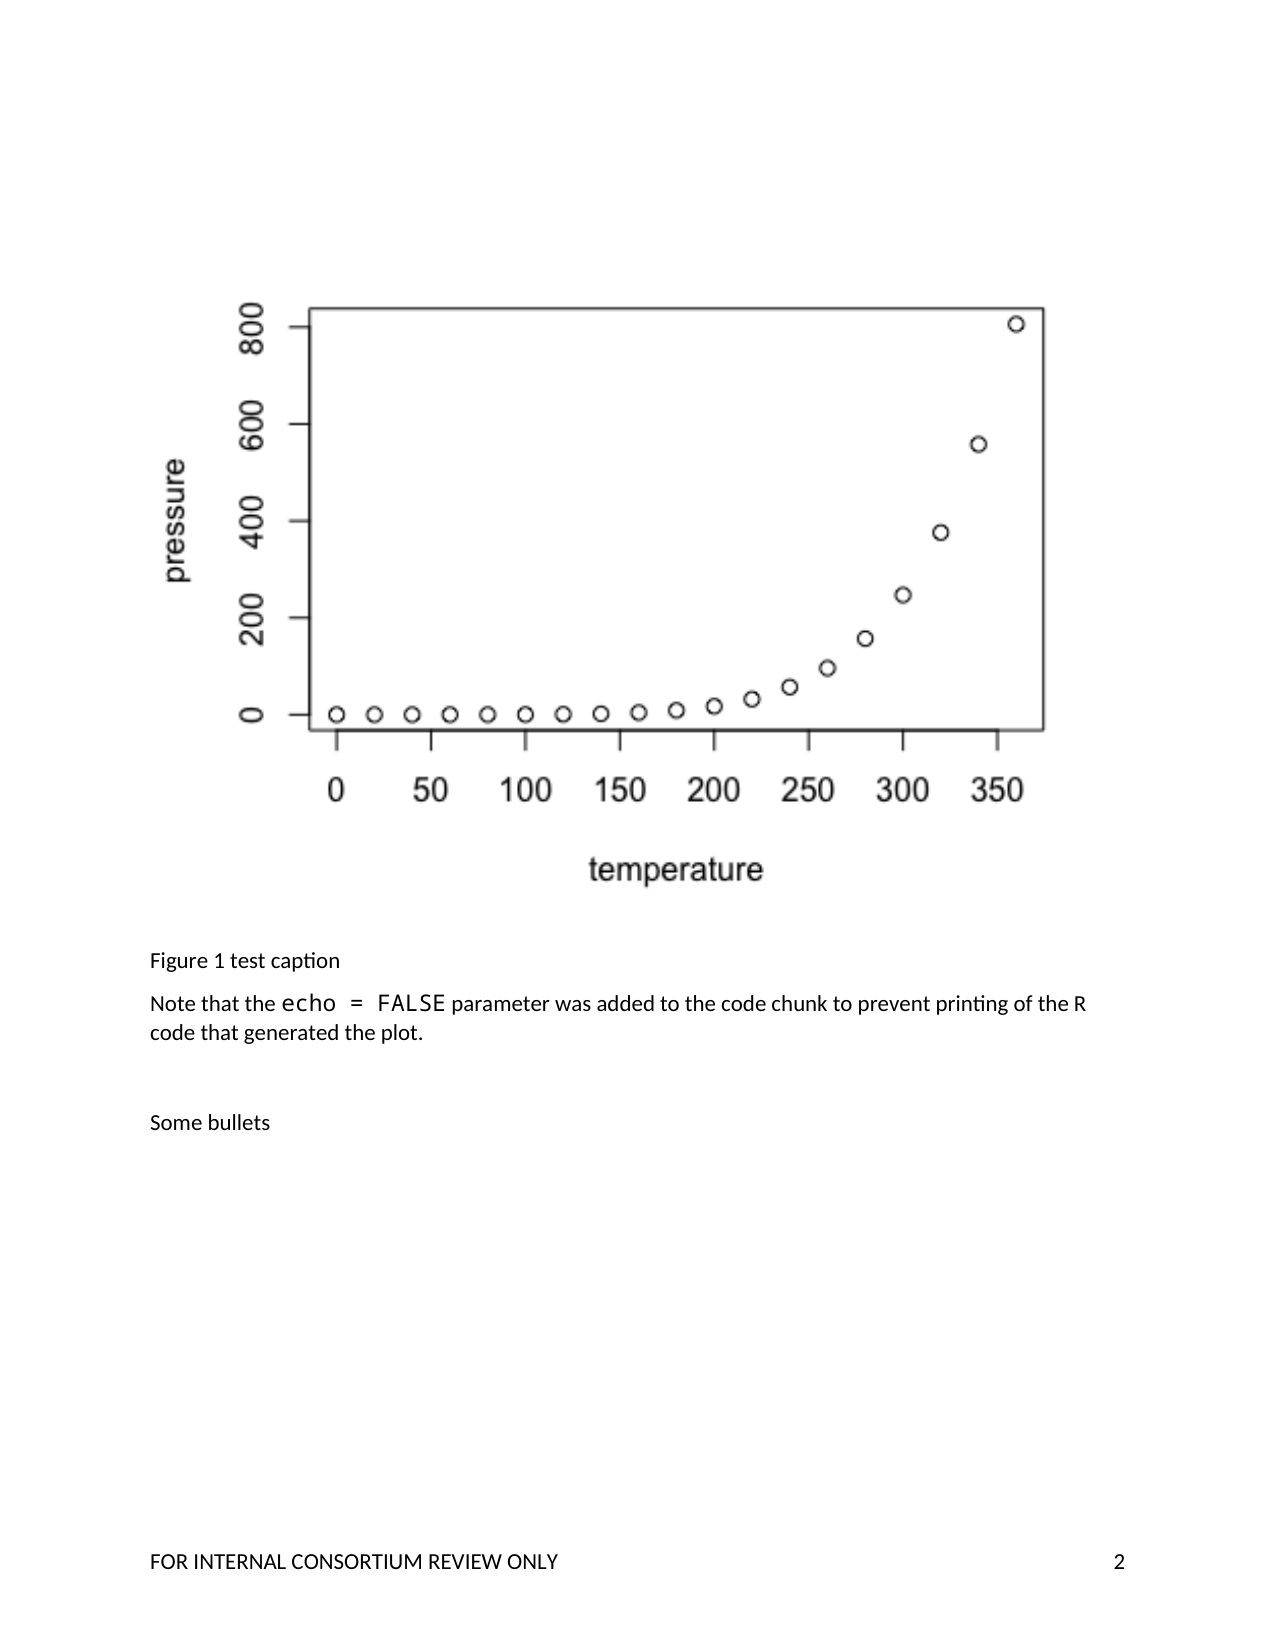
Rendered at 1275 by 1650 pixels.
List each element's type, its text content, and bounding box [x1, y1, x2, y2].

text Note that the echo = FALSE parameter was added to the code chunk to prevent printing of the R code that generated the plot. [150, 987, 1125, 1046]
text Some bullets [150, 1108, 1125, 1136]
picture [150, 150, 1125, 930]
text Figure 1 test caption [150, 947, 1125, 975]
